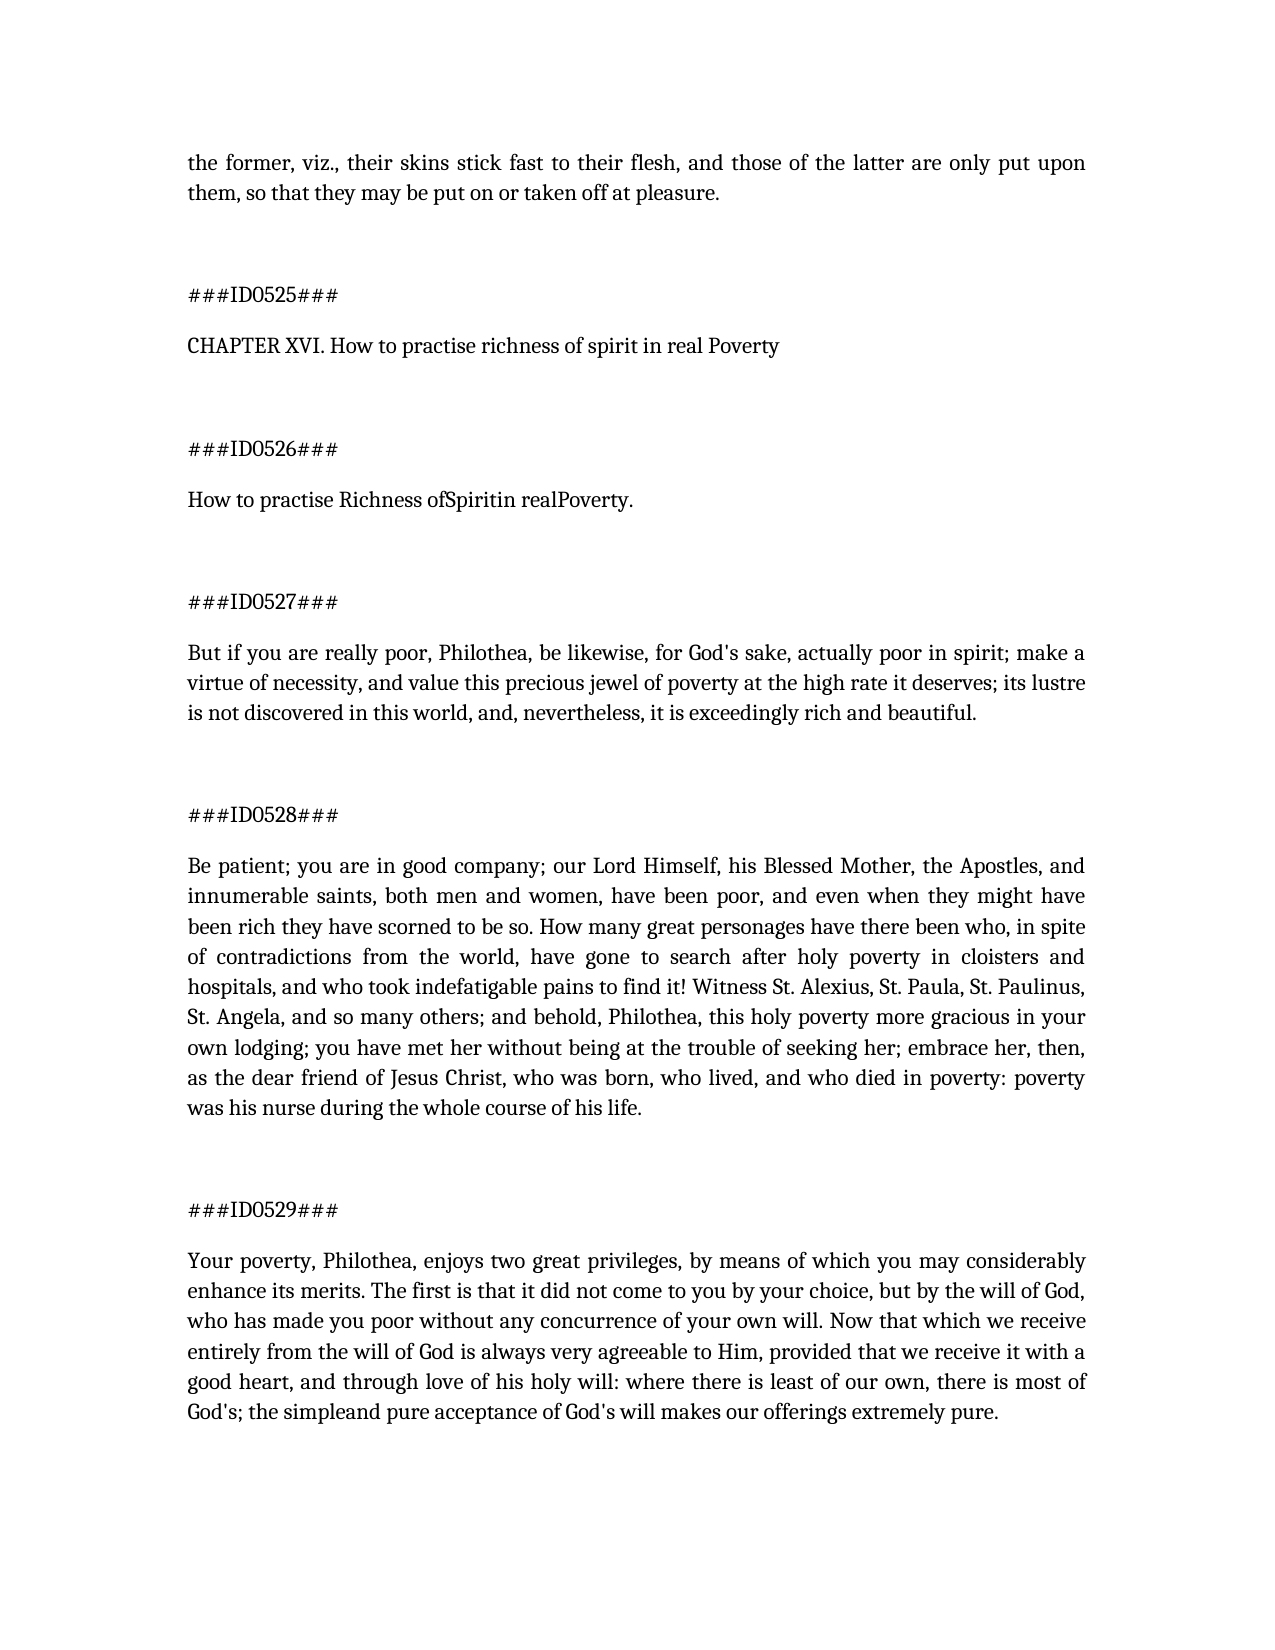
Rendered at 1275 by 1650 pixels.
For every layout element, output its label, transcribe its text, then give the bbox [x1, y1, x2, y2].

text ###ID0529### [187, 1197, 1087, 1223]
text ###ID0527### [187, 588, 1087, 615]
text ###ID0528### [187, 802, 1087, 828]
text Your poverty, Philothea, enjoys two great privileges, by means of which you may considerably enhance its merits. The first is that it did not come to you by your choice, but by the will of God, who has made you poor without any concurrence of your own will. Now that which we receive entirely from the will of God is always very agreeable to Him, provided that we receive it with a good heart, and through love of his holy will: where there is least of our own, there is most of God's; the simpleand pure acceptance of God's will makes our offerings extremely pure. [187, 1248, 1087, 1425]
text CHAPTER XVI. How to practise richness of spirit in real Poverty [187, 333, 1087, 360]
text Be patient; you are in good company; our Lord Himself, his Blessed Mother, the Apostles, and innumerable saints, both men and women, have been poor, and even when they might have been rich they have scorned to be so. How many great personages have there been who, in spite of contradictions from the world, have gone to search after holy poverty in cloisters and hospitals, and who took indefatigable pains to find it! Witness St. Alexius, St. Paula, St. Paulinus, St. Angela, and so many others; and behold, Philothea, this holy poverty more gracious in your own lodging; you have met her without being at the trouble of seeking her; embrace her, then, as the dear friend of Jesus Christ, who was born, who lived, and who died in poverty: poverty was his nurse during the whole course of his life. [187, 853, 1087, 1121]
text How to practise Richness ofSpiritin realPoverty. [187, 486, 1087, 513]
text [187, 150, 1087, 207]
text ###ID0525### [187, 282, 1087, 309]
text But if you are really poor, Philothea, be likewise, for God's sake, actually poor in spirit; make a virtue of necessity, and value this precious jewel of poverty at the high rate it deserves; its lustre is not discovered in this world, and, nevertheless, it is exceedingly rich and beautiful. [187, 639, 1087, 726]
text ###ID0526### [187, 435, 1087, 462]
